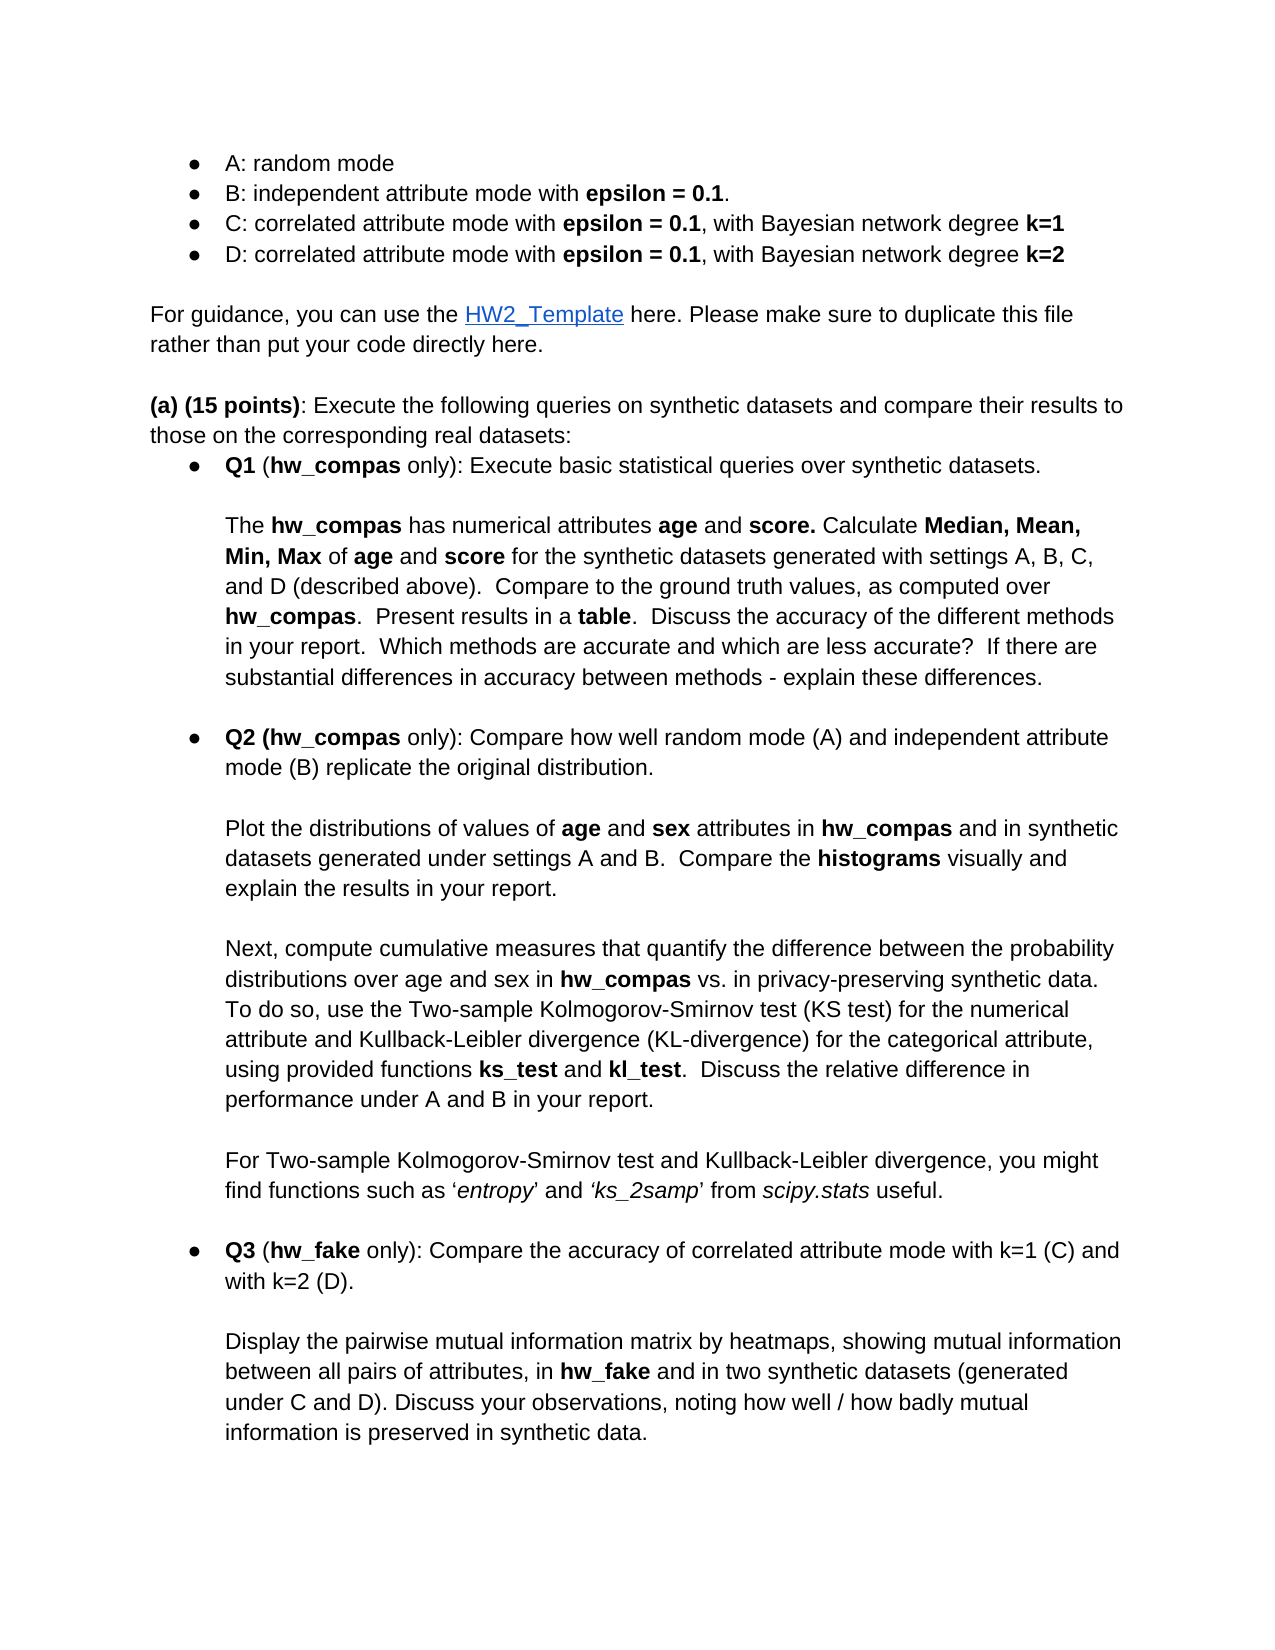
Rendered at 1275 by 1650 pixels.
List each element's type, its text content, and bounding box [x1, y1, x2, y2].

text For guidance, you can use the HW2_Template here. Please make sure to duplicate this file rather than put your code directly here. [150, 301, 1125, 358]
text For Two-sample Kolmogorov-Smirnov test and Kullback-Leibler divergence, you might find functions such as ‘entropy’ and ‘ks_2samp’ from scipy.stats useful. [225, 1147, 1125, 1203]
list Q3 (hw_fake only): Compare the accuracy of correlated attribute mode with k=1 (C) and with k=2 (D). [187, 1237, 1125, 1294]
text Plot the distributions of values of age and sex attributes in hw_compas and in synthetic datasets generated under settings A and B. Compare the histograms visually and explain the results in your report. [225, 814, 1125, 901]
text Next, compute cumulative measures that quantify the difference between the probability distributions over age and sex in hw_compas vs. in privacy-preserving synthetic data. To do so, use the Two-sample Kolmogorov-Smirnov test (KS test) for the numerical attribute and Kullback-Leibler divergence (KL-divergence) for the categorical attribute, using provided functions ks_test and kl_test. Discuss the relative difference in performance under A and B in your report. [225, 935, 1125, 1113]
list C: correlated attribute mode with epsilon = 0.1, with Bayesian network degree k=1 [187, 210, 1125, 237]
text The hw_compas has numerical attributes age and score. Calculate Median, Mean, Min, Max of age and score for the synthetic datasets generated with settings A, B, C, and D (described above). Compare to the ground truth values, as computed over hw_compas. Present results in a table. Discuss the accuracy of the different methods in your report. Which methods are accurate and which are less accurate? If there are substantial differences in accuracy between methods - explain these differences. [225, 512, 1125, 690]
list Q1 (hw_compas only): Execute basic statistical queries over synthetic datasets. [187, 452, 1125, 478]
list Q2 (hw_compas only): Compare how well random mode (A) and independent attribute mode (B) replicate the original distribution. [187, 724, 1125, 781]
text (a) (15 points): Execute the following queries on synthetic datasets and compare their results to those on the corresponding real datasets: [150, 392, 1125, 448]
list A: random mode [187, 150, 1125, 176]
list B: independent attribute mode with epsilon = 0.1. [187, 180, 1125, 207]
text Display the pairwise mutual information matrix by heatmaps, showing mutual information between all pairs of attributes, in hw_fake and in two synthetic datasets (generated under C and D). Discuss your observations, noting how well / how badly mutual information is preserved in synthetic data. [225, 1328, 1125, 1445]
list D: correlated attribute mode with epsilon = 0.1, with Bayesian network degree k=2 [187, 241, 1125, 267]
